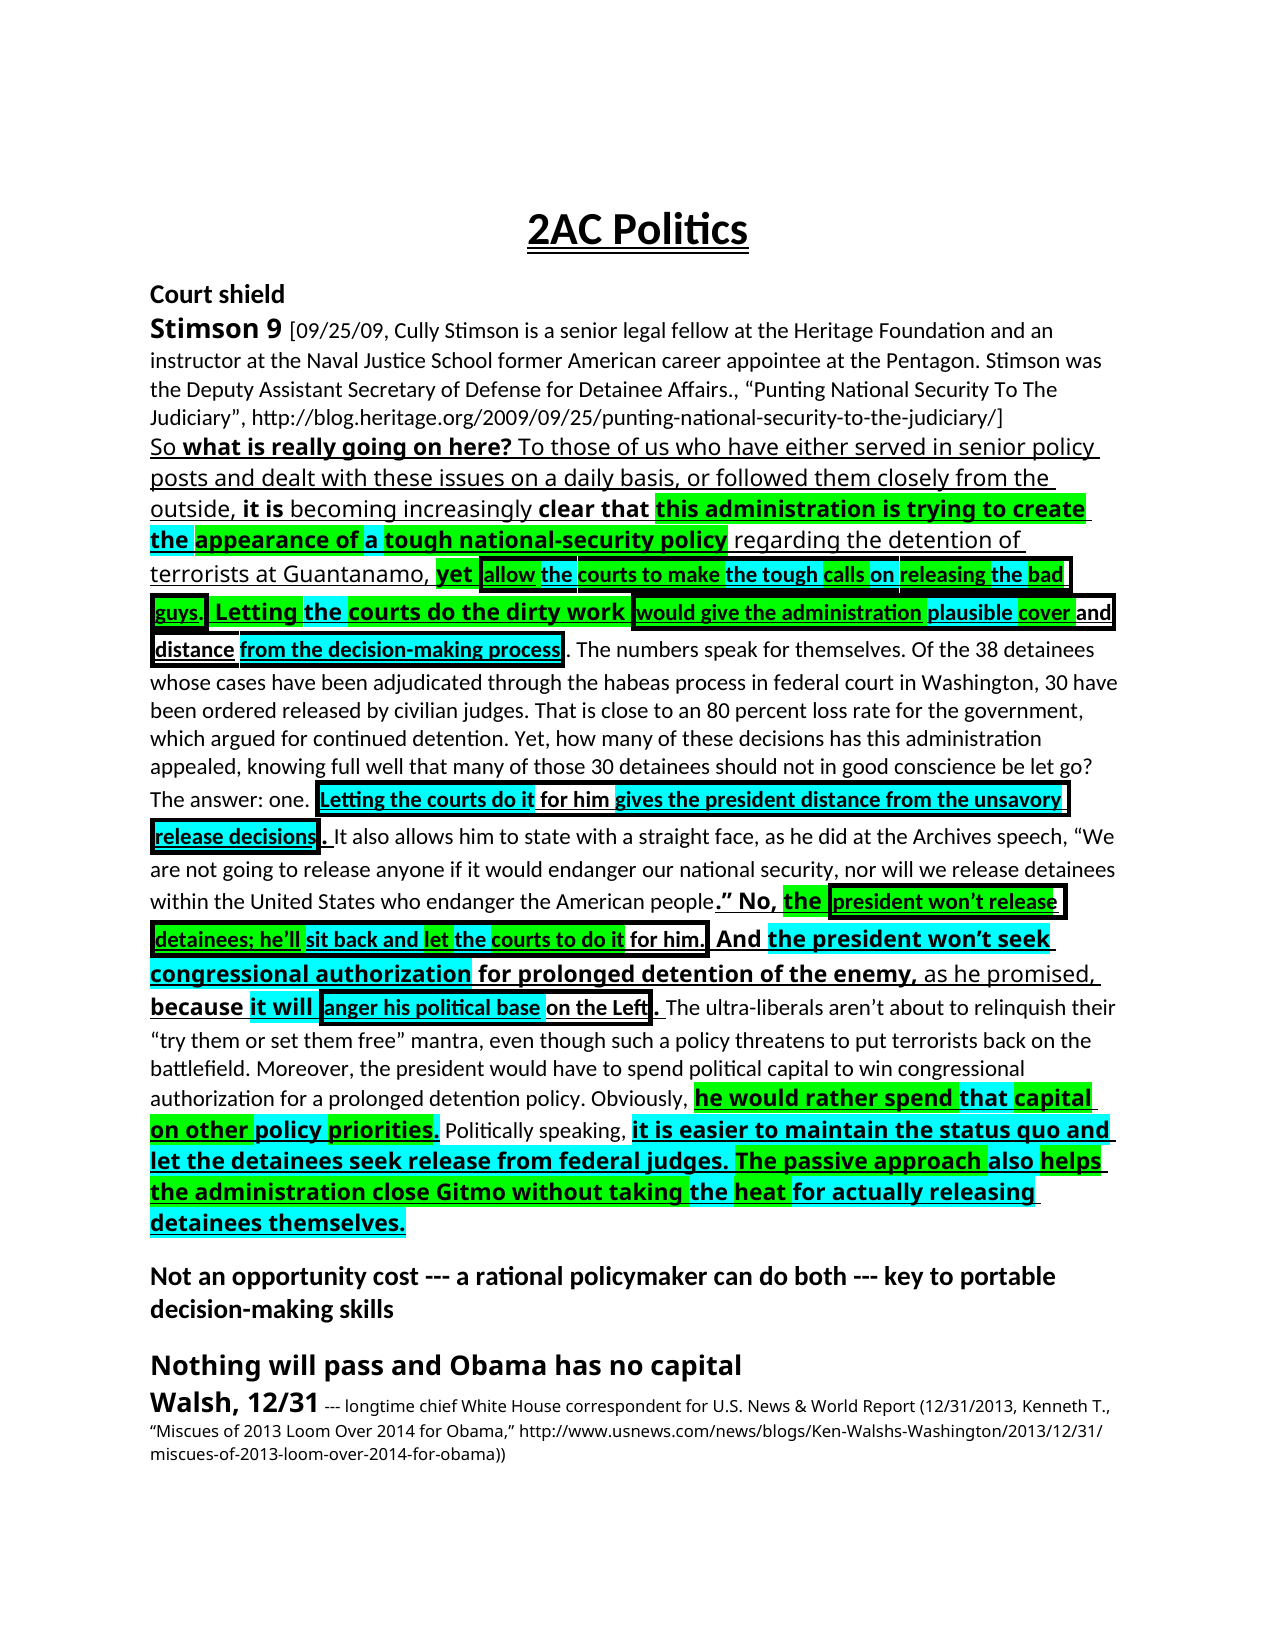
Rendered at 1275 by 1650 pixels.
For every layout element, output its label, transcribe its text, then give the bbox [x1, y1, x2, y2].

text So what is really going on here? To those of us who have either served in senior policy posts and dealt with these issues on a daily basis, or followed them closely from the outside, it is becoming increasingly clear that this administration is trying to create the appearance of a tough national-security policy regarding the detention of terrorists at Guantanamo, yet allow the courts to make the tough calls on releasing the bad guys. Letting the courts do the dirty work would give the administration plausible cover and distance from the decision-making process. The numbers speak for themselves. Of the 38 detainees whose cases have been adjudicated through the habeas process in federal court in Washington, 30 have been ordered released by civilian judges. That is close to an 80 percent loss rate for the government, which argued for continued detention. Yet, how many of these decisions has this administration appealed, knowing full well that many of those 30 detainees should not in good conscience be let go? The answer: one. Letting the courts do it for him gives the president distance from the unsavory release decisions. It also allows him to state with a straight face, as he did at the Archives speech, “We are not going to release anyone if it would endanger our national security, nor will we release detainees within the United States who endanger the American people.” No, the president won’t release detainees; he’ll sit back and let the courts to do it for him. And the president won’t seek congressional authorization for prolonged detention of the enemy, as he promised, because it will anger his political base on the Left. The ultra-liberals aren’t about to relinquish their “try them or set them free” mantra, even though such a policy threatens to put terrorists back on the battlefield. Moreover, the president would have to spend political capital to win congressional authorization for a prolonged detention policy. Obviously, he would rather spend that capital on other policy priorities. Politically speaking, it is easier to maintain the status quo and let the detainees seek release from federal judges. The passive approach also helps the administration close Gitmo without taking the heat for actually releasing detainees themselves. [150, 431, 1125, 1238]
text 2AC Politics [150, 200, 1125, 256]
text Walsh, 12/31 --- longtime chief White House correspondent for U.S. News & World Report (12/31/2013, Kenneth T., “Miscues of 2013 Loom Over 2014 for Obama,” http://www.usnews.com/news/blogs/Ken-Walshs-Washington/2013/12/31/miscues-of-2013-loom-over-2014-for-obama)) [150, 1383, 1125, 1465]
text Not an opportunity cost --- a rational policymaker can do both --- key to portable decision-making skills [150, 1259, 1125, 1325]
text Court shield [150, 277, 1125, 310]
text Stimson 9 [09/25/09, Cully Stimson is a senior legal fellow at the Heritage Foundation and an instructor at the Naval Justice School former American career appointee at the Pentagon. Stimson was the Deputy Assistant Secretary of Defense for Detainee Affairs., “Punting National Security To The Judiciary”, http://blog.heritage.org/2009/09/25/punting-national-security-to-the-judiciary/] [150, 310, 1125, 431]
text Nothing will pass and Obama has no capital [150, 1346, 1125, 1383]
